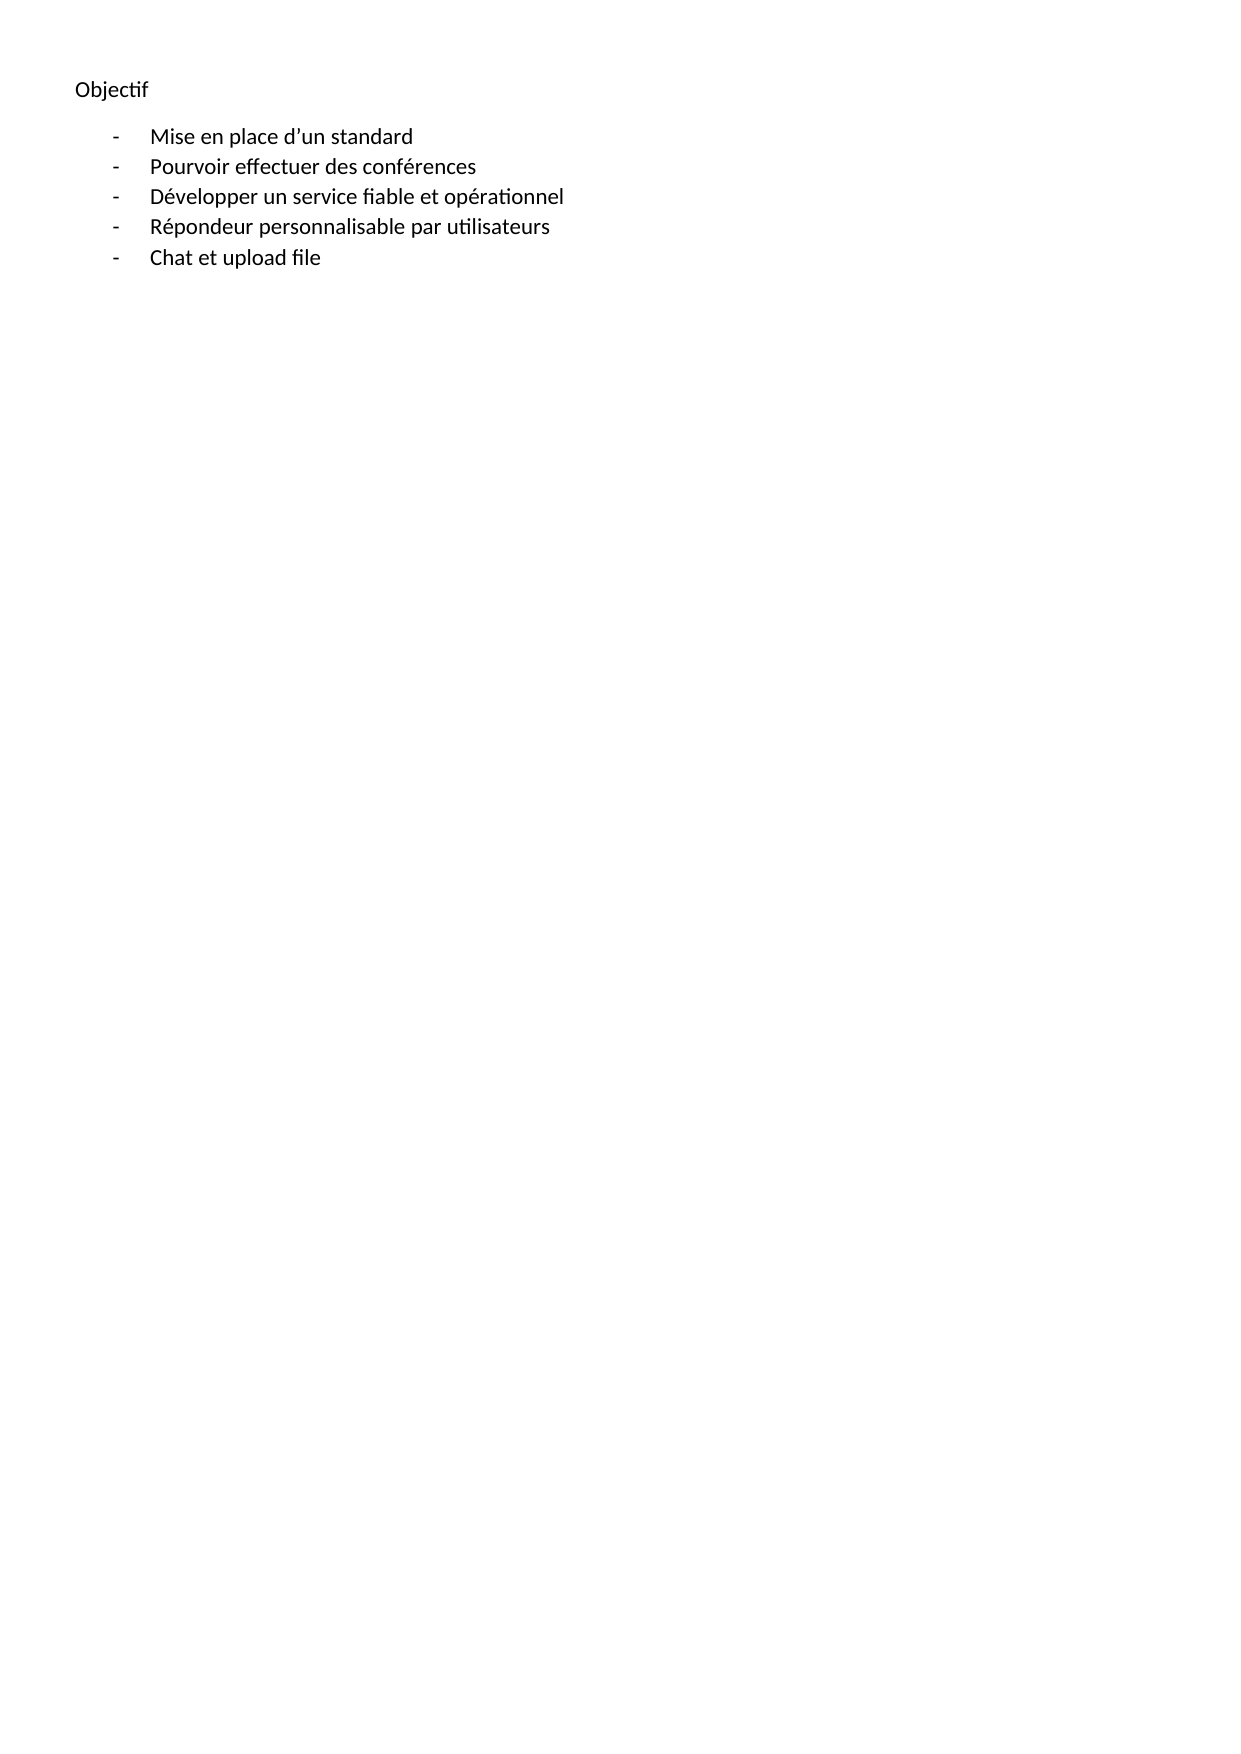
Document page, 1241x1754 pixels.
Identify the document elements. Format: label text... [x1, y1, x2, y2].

list Chat et upload file [112, 243, 1165, 271]
text Objectif [75, 75, 1165, 103]
list Développer un service fiable et opérationnel [112, 182, 1165, 210]
list Pourvoir effectuer des conférences [112, 152, 1165, 180]
list Répondeur personnalisable par utilisateurs [112, 212, 1165, 241]
list Mise en place d’un standard [112, 122, 1165, 150]
